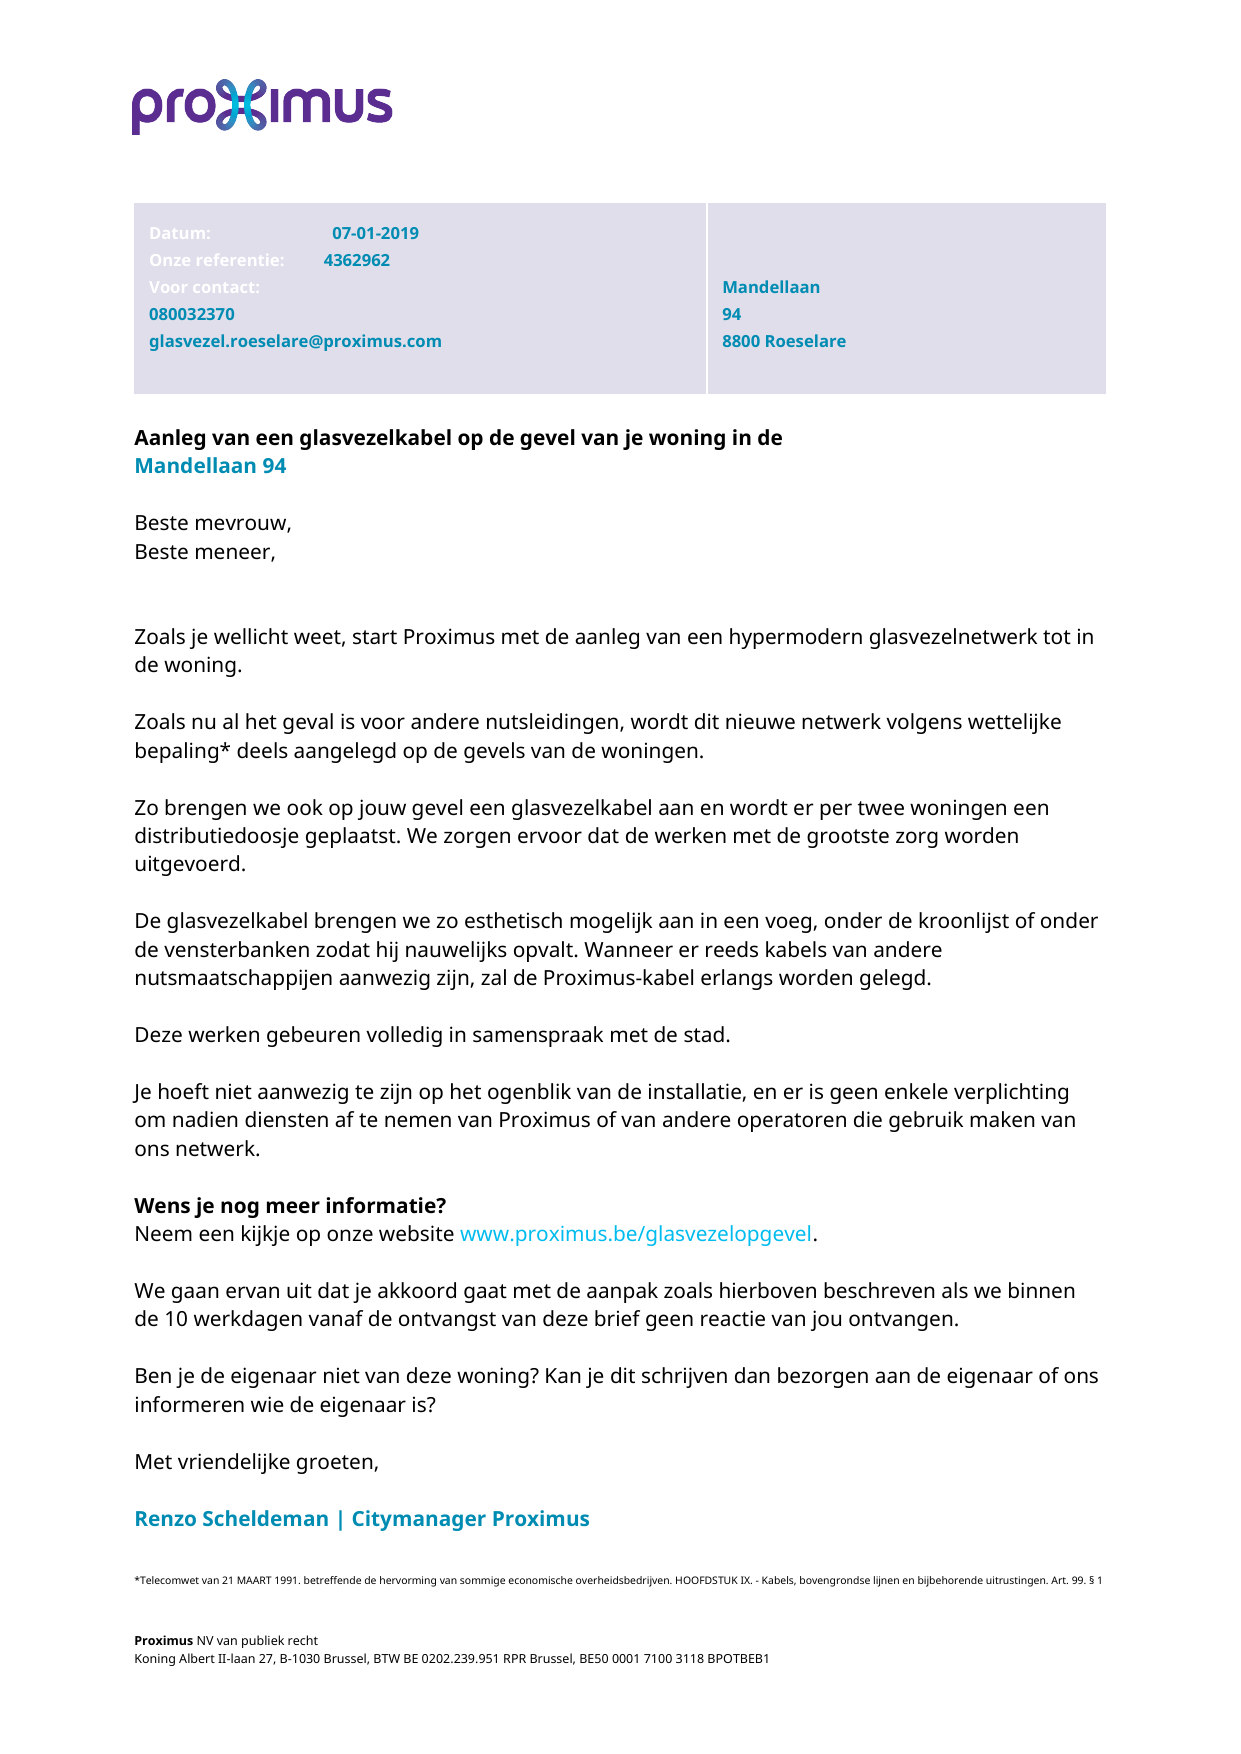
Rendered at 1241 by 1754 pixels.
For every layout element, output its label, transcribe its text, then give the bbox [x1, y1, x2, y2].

text Neem een kijkje op onze website www.proximus.be/glasvezelopgevel. [134, 1219, 1106, 1248]
text Zoals nu al het geval is voor andere nutsleidingen, wordt dit nieuwe netwerk volgens wettelijke bepaling* deels aangelegd op de gevels van de woningen. [134, 707, 1106, 764]
text Beste meneer, [134, 537, 1106, 565]
text Renzo Scheldeman | Citymanager Proximus [134, 1504, 1106, 1532]
text Zo brengen we ook op jouw gevel een glasvezelkabel aan en wordt er per twee woningen een distributiedoosje geplaatst. We zorgen ervoor dat de werken met de grootste zorg worden uitgevoerd. [134, 793, 1106, 878]
table_header Datum: 07-01-2019 Onze referentie: 4362962 Voor contact: 080032370 glasvezel.roeselare@proximus.com [134, 203, 706, 394]
text De glasvezelkabel brengen we zo esthetisch mogelijk aan in een voeg, onder de kroonlijst of onder de vensterbanken zodat hij nauwelijks opvalt. Wanneer er reeds kabels van andere nutsmaatschappijen aanwezig zijn, zal de Proximus-kabel erlangs worden gelegd. [134, 906, 1106, 992]
text Zoals je wellicht weet, start Proximus met de aanleg van een hypermodern glasvezelnetwerk tot in de woning. [134, 622, 1106, 679]
text Je hoeft niet aanwezig te zijn op het ogenblik van de installatie, en er is geen enkele verplichting om nadien diensten af te nemen van Proximus of van andere operatoren die gebruik maken van ons netwerk. [134, 1077, 1106, 1162]
text Met vriendelijke groeten, [134, 1447, 1106, 1475]
text *Telecomwet van 21 MAART 1991. betreffende de hervorming van sommige economische overheidsbedrijven. HOOFDSTUK IX. - Kabels, bovengrondse lijnen en bijbehorende uitrustingen. Art. 99. § 1 [134, 1561, 1106, 1588]
text Beste mevrouw, [134, 508, 1106, 537]
text Aanleg van een glasvezelkabel op de gevel van je woning in de [134, 423, 1106, 451]
table_header Mandellaan 94 8800 Roeselare [708, 203, 1106, 394]
picture [0, 0, 1241, 149]
text Deze werken gebeuren volledig in samenspraak met de stad. [134, 1020, 1106, 1049]
text Ben je de eigenaar niet van deze woning? Kan je dit schrijven dan bezorgen aan de eigenaar of ons informeren wie de eigenaar is? [134, 1361, 1106, 1418]
text Mandellaan 94 [134, 451, 1106, 480]
text Wens je nog meer informatie? [134, 1191, 1106, 1219]
text We gaan ervan uit dat je akkoord gaat met de aanpak zoals hierboven beschreven als we binnen de 10 werkdagen vanaf de ontvangst van deze brief geen reactie van jou ontvangen. [134, 1276, 1106, 1333]
